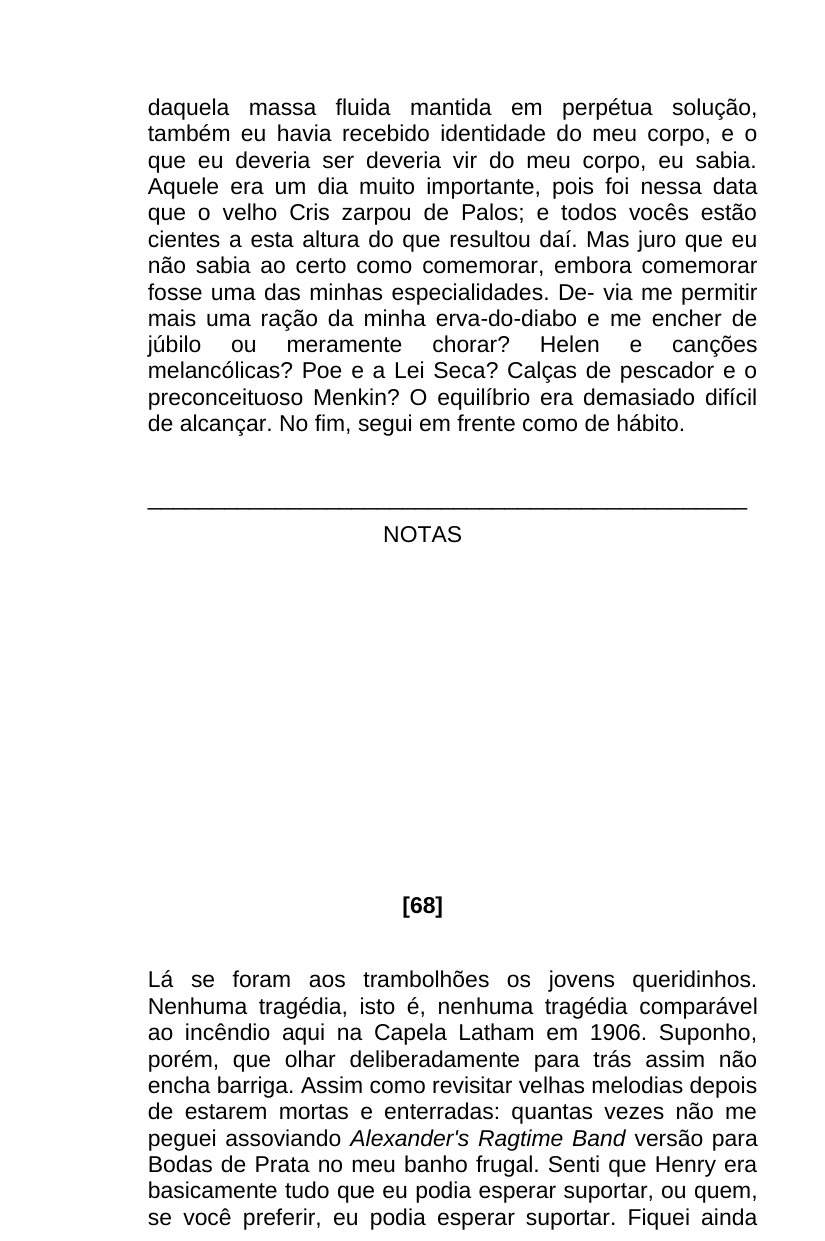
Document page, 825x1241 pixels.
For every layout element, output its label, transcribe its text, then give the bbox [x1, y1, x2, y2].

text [148, 966, 758, 1230]
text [148, 94, 758, 437]
text _______________________________________________ [148, 484, 758, 511]
subtitle [68] [148, 892, 758, 919]
text NOTAS [148, 521, 758, 548]
